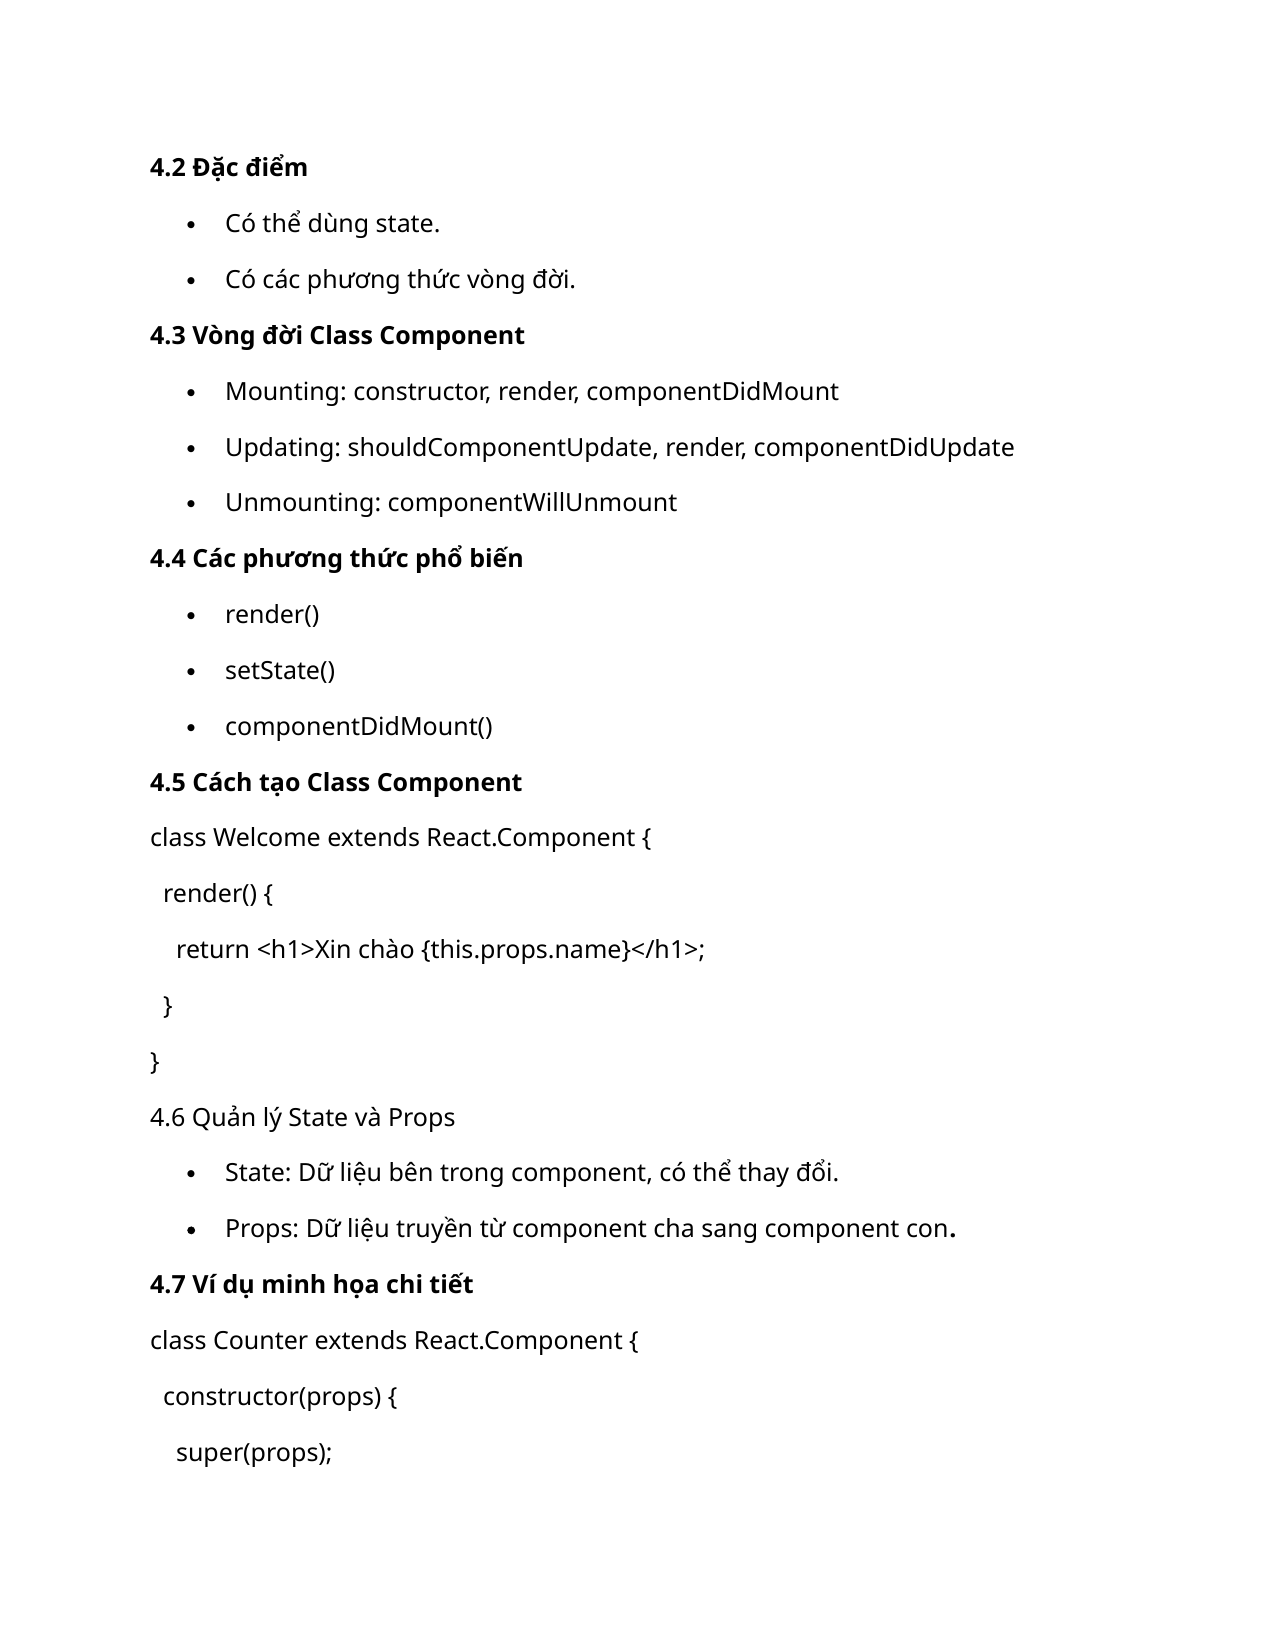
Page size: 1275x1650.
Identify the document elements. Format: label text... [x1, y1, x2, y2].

text } [150, 1043, 1125, 1077]
list componentDidMount() [187, 708, 1125, 742]
list State: Dữ liệu bên trong component, có thể thay đổi. [187, 1155, 1125, 1189]
list render() [187, 597, 1125, 631]
list Mounting: constructor, render, componentDidMount [187, 373, 1125, 407]
text 4.6 Quản lý State và Props [150, 1099, 1125, 1133]
list Props: Dữ liệu truyền từ component cha sang component con. [187, 1211, 1125, 1245]
text 4.5 Cách tạo Class Component [150, 764, 1125, 798]
text 4.3 Vòng đời Class Component [150, 317, 1125, 352]
text 4.4 Các phương thức phổ biến [150, 541, 1125, 575]
list Có thể dùng state. [187, 206, 1125, 240]
text return <h1>Xin chào {this.props.name}</h1>; [150, 932, 1125, 966]
list setState() [187, 652, 1125, 687]
text 4.2 Đặc điểm [150, 150, 1125, 184]
list Unmounting: componentWillUnmount [187, 485, 1125, 519]
text super(props); [150, 1434, 1125, 1468]
text render() { [150, 876, 1125, 910]
list Updating: shouldComponentUpdate, render, componentDidUpdate [187, 429, 1125, 463]
text class Counter extends React.Component { [150, 1322, 1125, 1357]
text constructor(props) { [150, 1378, 1125, 1412]
text } [150, 987, 1125, 1022]
text class Welcome extends React.Component { [150, 820, 1125, 854]
list Có các phương thức vòng đời. [187, 262, 1125, 296]
text 4.7 Ví dụ minh họa chi tiết [150, 1267, 1125, 1301]
